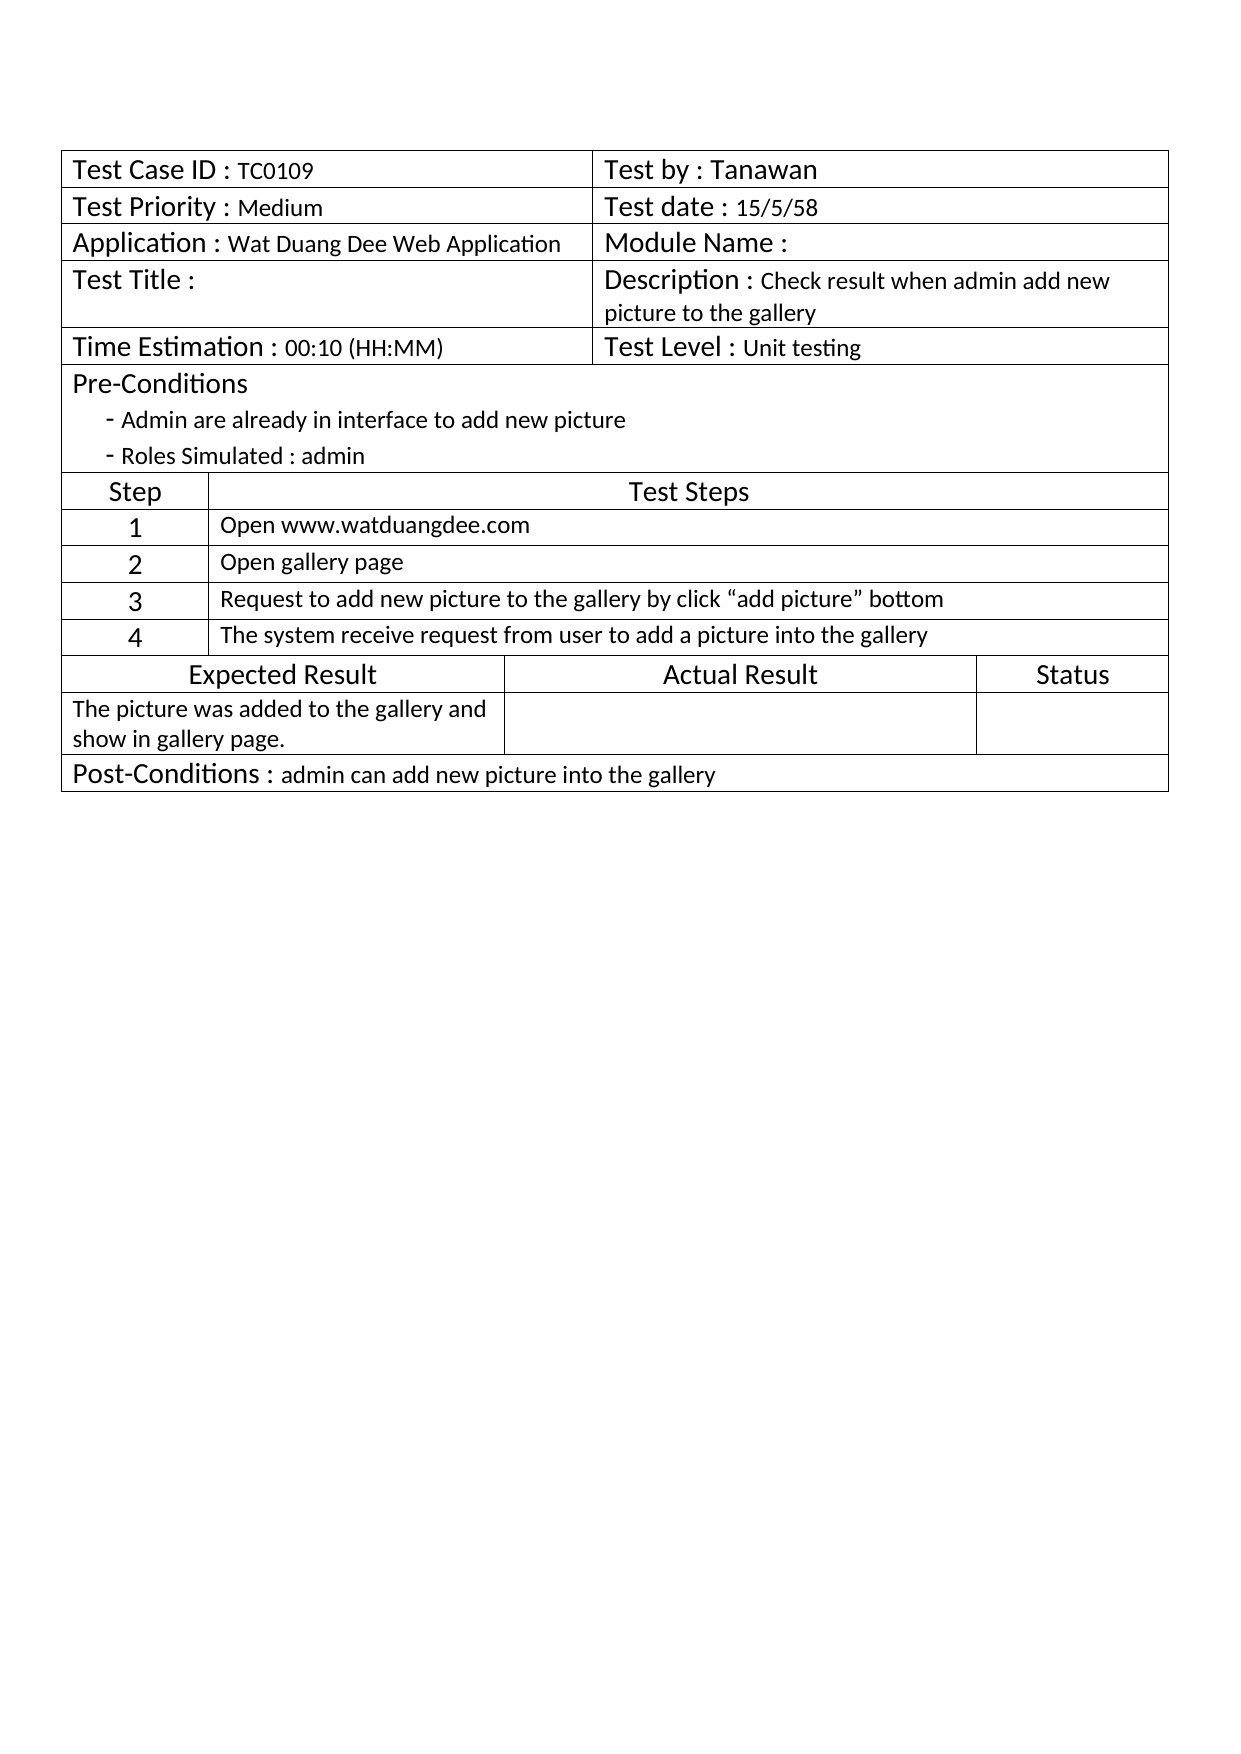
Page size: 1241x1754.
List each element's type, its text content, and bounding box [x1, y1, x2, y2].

table_cell Test Level : Unit testing [593, 328, 1168, 364]
table_cell Status [977, 656, 1168, 692]
table_cell Pre-Conditions - Admin are already in interface to add new picture - Roles Simulated : admin [62, 365, 1168, 472]
table_cell Time Estimation : 00:10 (HH:MM) [62, 328, 592, 364]
table_cell 3 [62, 583, 208, 618]
table_cell Step [62, 473, 208, 508]
table_cell Post-Conditions : admin can add new picture into the gallery [62, 755, 1168, 791]
table_cell Application : Wat Duang Dee Web Application [62, 224, 592, 260]
table_cell Description : Check result when admin add new picture to the gallery [593, 261, 1168, 327]
table_cell Test Title : [62, 261, 592, 327]
table_cell Open gallery page [209, 546, 1168, 582]
table_cell [505, 693, 976, 754]
table_header Test Case ID : TC0109 [62, 151, 592, 187]
table_cell Open www.watduangdee.com [209, 510, 1168, 545]
table_cell [977, 693, 1168, 754]
table_cell Test date : 15/5/58 [593, 188, 1168, 223]
table_cell Request to add new picture to the gallery by click “add picture” bottom [209, 583, 1168, 618]
table_cell Test Steps [209, 473, 1168, 508]
table_cell 1 [62, 510, 208, 545]
table_cell The picture was added to the gallery and show in gallery page. [62, 693, 504, 754]
table_cell 2 [62, 546, 208, 582]
table_cell The system receive request from user to add a picture into the gallery [209, 620, 1168, 655]
table_cell 4 [62, 620, 208, 655]
table_cell Expected Result [62, 656, 504, 692]
table_header Test by : Tanawan [593, 151, 1168, 187]
table_cell Test Priority : Medium [62, 188, 592, 223]
table_cell Module Name : [593, 224, 1168, 260]
table_cell Actual Result [505, 656, 976, 692]
